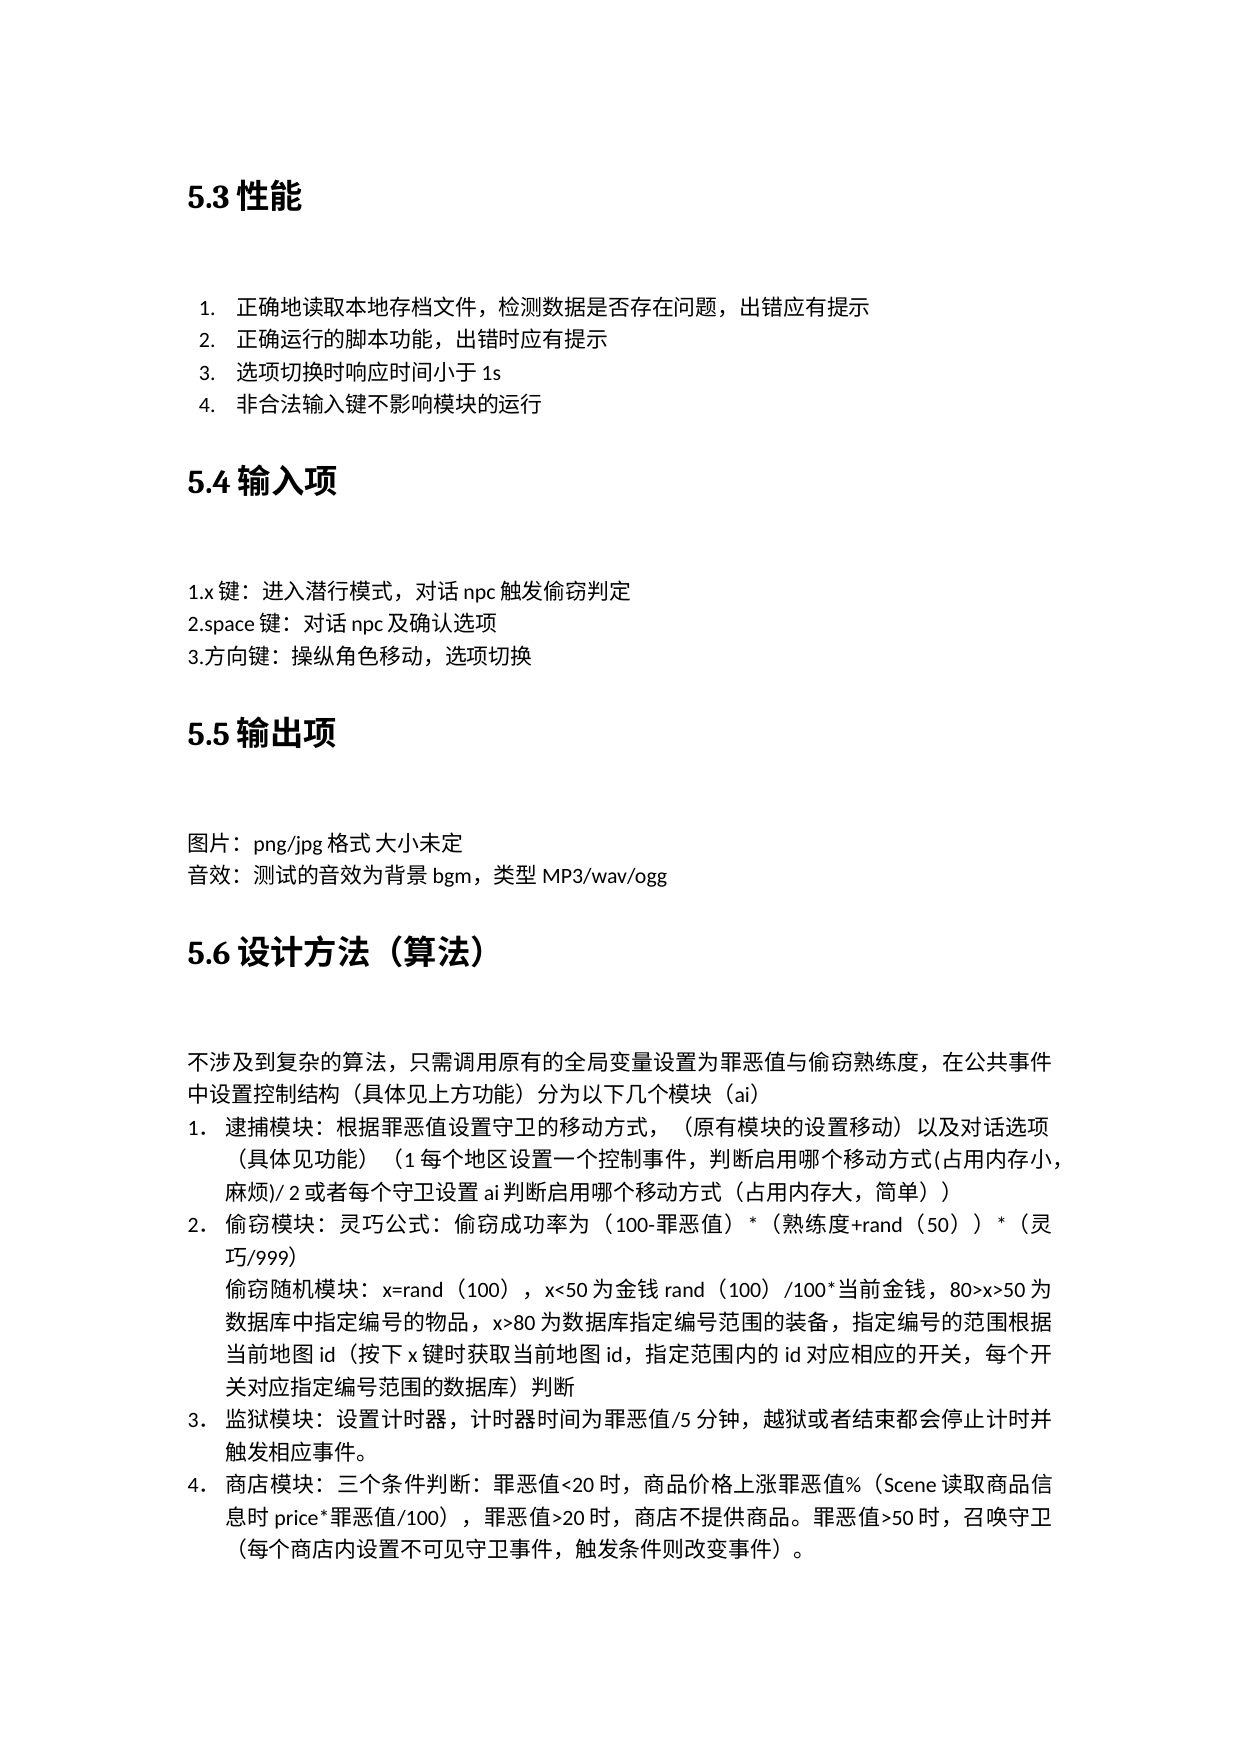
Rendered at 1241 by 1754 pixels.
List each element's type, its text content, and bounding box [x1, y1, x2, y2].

list 偷窃随机模块：x=rand（100），x<50为金钱rand（100）/100*当前金钱，80>x>50为数据库中指定编号的物品，x>80为数据库指定编号范围的装备，指定编号的范围根据当前地图id（按下x键时获取当前地图id，指定范围内的id对应相应的开关，每个开关对应指定编号范围的数据库）判断 [225, 1272, 1053, 1402]
text 不涉及到复杂的算法，只需调用原有的全局变量设置为罪恶值与偷窃熟练度，在公共事件中设置控制结构（具体见上方功能）分为以下几个模块（ai） [187, 1044, 1053, 1109]
subtitle 5.3性能 [187, 162, 1053, 227]
subtitle 5.6设计方法（算法） [187, 917, 1053, 982]
list 逮捕模块：根据罪恶值设置守卫的移动方式，（原有模块的设置移动）以及对话选项（具体见功能）（1每个地区设置一个控制事件，判断启用哪个移动方式(占用内存小，麻烦)/ 2或者每个守卫设置ai判断启用哪个移动方式（占用内存大，简单）） [187, 1109, 1053, 1207]
text 图片：png/jpg格式 大小未定 [187, 825, 1053, 858]
text 音效：测试的音效为背景bgm，类型MP3/wav/ogg [187, 858, 1053, 890]
subtitle 5.4输入项 [187, 446, 1053, 511]
list 监狱模块：设置计时器，计时器时间为罪恶值/5分钟，越狱或者结束都会停止计时并触发相应事件。 [187, 1402, 1053, 1467]
list 非合法输入键不影响模块的运行 [199, 387, 1053, 419]
list 正确地读取本地存档文件，检测数据是否存在问题，出错应有提示 [199, 289, 1053, 322]
list 偷窃模块：灵巧公式：偷窃成功率为（100-罪恶值）*（熟练度+rand（50））*（灵巧/999） [187, 1207, 1053, 1272]
list 选项切换时响应时间小于1s [199, 354, 1053, 387]
text 3.方向键：操纵角色移动，选项切换 [187, 638, 1053, 671]
list 商店模块：三个条件判断：罪恶值<20时，商品价格上涨罪恶值%（Scene读取商品信息时price*罪恶值/100），罪恶值>20时，商店不提供商品。罪恶值>50时，召唤守卫（每个商店内设置不可见守卫事件，触发条件则改变事件）。 [187, 1467, 1053, 1564]
list 正确运行的脚本功能，出错时应有提示 [199, 322, 1053, 354]
text 2.space键：对话npc及确认选项 [187, 606, 1053, 638]
text 1.x键：进入潜行模式，对话npc触发偷窃判定 [187, 573, 1053, 606]
subtitle 5.5输出项 [187, 698, 1053, 763]
